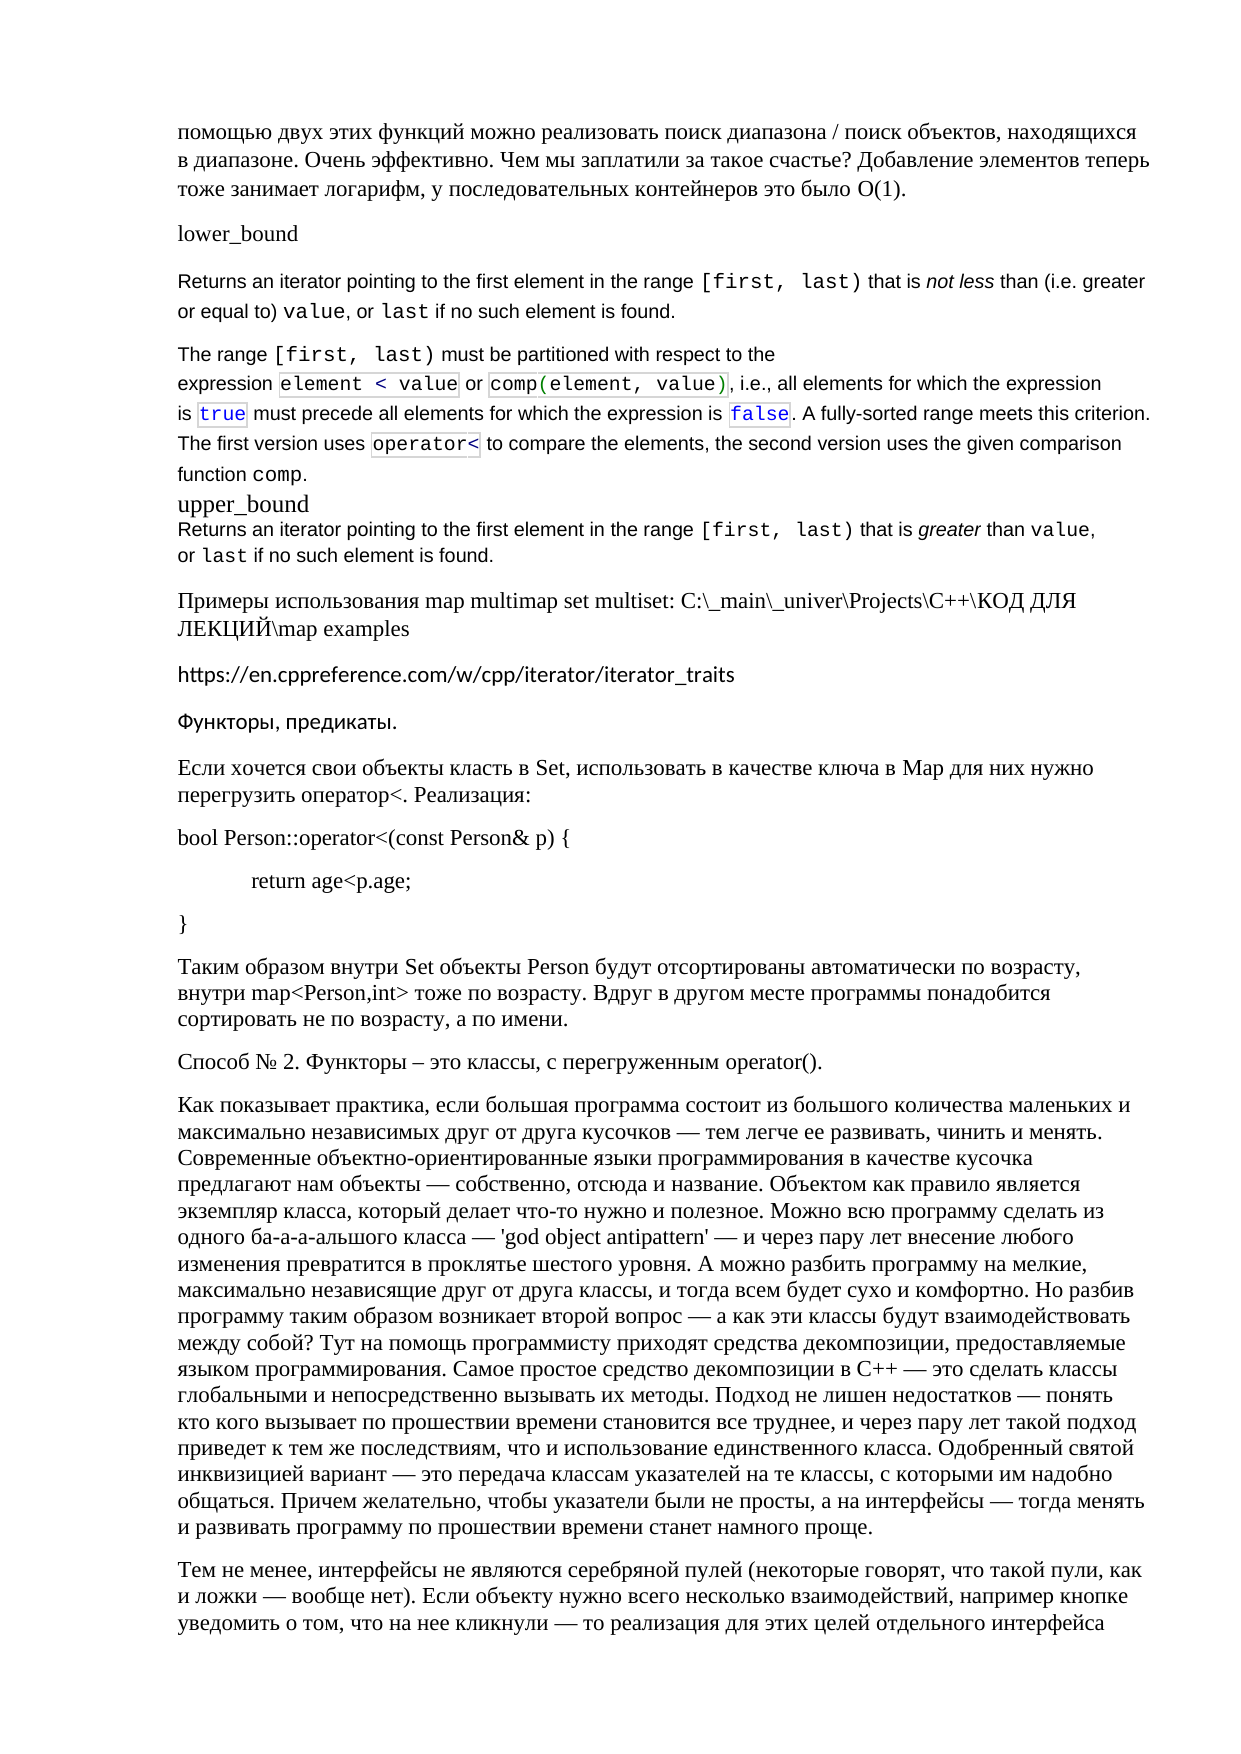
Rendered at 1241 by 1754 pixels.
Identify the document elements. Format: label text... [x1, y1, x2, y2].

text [177, 118, 1152, 201]
text Таким образом внутри Set объекты Person будут отсортированы автоматически по возрасту, внутри map<Person,int> тоже по возрасту. Вдруг в другом месте программы понадобится сортировать не по возрасту, а по имени. [177, 953, 1152, 1032]
text return age<p.age; [177, 867, 1152, 893]
text The range [first, last) must be partitioned with respect to the expression element < value or comp(element, value), i.e., all elements for which the expression is true must precede all elements for which the expression is false. A fully-sorted range meets this criterion. [177, 338, 1152, 428]
text Способ № 2. Функторы – это классы, с перегруженным operator(). [177, 1048, 1152, 1075]
text } [177, 910, 1152, 936]
text The first version uses operator< to compare the elements, the second version uses the given comparison function comp. [177, 428, 1152, 488]
text Как показывает практика, если большая программа состоит из большого количества маленьких и максимально независимых друг от друга кусочков — тем легче ее развивать, чинить и менять. Современные объектно-ориентированные языки программирования в качестве кусочка предлагают нам объекты — собственно, отсюда и название. Объектом как правило является экземпляр класса, который делает что-то нужно и полезное. Можно всю программу сделать из одного ба-а-а-альшого класса — 'god object antipattern' — и через пару лет внесение любого изменения превратится в проклятье шестого уровня. А можно разбить программу на мелкие, максимально независящие друг от друга классы, и тогда всем будет сухо и комфортно. Но разбив программу таким образом возникает второй вопрос — а как эти классы будут взаимодействовать между собой? Тут на помощь программисту приходят средства декомпозиции, предоставляемые языком программирования. Самое простое средство декомпозиции в C++ — это сделать классы глобальными и непосредственно вызывать их методы. Подход не лишен недостатков — понять кто кого вызывает по прошествии времени становится все труднее, и через пару лет такой подход приведет к тем же последствиям, что и использование единственного класса. Одобренный святой инквизицией вариант — это передача классам указателей на те классы, с которыми им надобно общаться. Причем желательно, чтобы указатели были не просты, а на интерфейсы — тогда менять и развивать программу по прошествии времени станет намного проще. [177, 1091, 1152, 1539]
text Returns an iterator pointing to the first element in the range [first, last) that is not less than (i.e. greater or equal to) value, or last if no such element is found. [177, 265, 1152, 325]
text Примеры использования map multimap set multiset: C:\_main\_univer\Projects\C++\КОД ДЛЯ ЛЕКЦИЙ\map examples [177, 587, 1152, 642]
text Если хочется свои объекты класть в Set, использовать в качестве ключа в Map для них нужно перегрузить оператор<. Реализация: [177, 754, 1152, 807]
text upper_bound [177, 488, 1152, 518]
text https://en.cppreference.com/w/cpp/iterator/iterator_traits [177, 661, 1152, 688]
text Returns an iterator pointing to the first element in the range [first, last) that is greater than value, or last if no such element is found. [177, 518, 1152, 568]
text Функторы, предикаты. [177, 707, 1152, 735]
text lower_bound [177, 220, 1152, 246]
text bool Person::operator<(const Person& p) { [177, 824, 1152, 850]
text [177, 1556, 1152, 1635]
